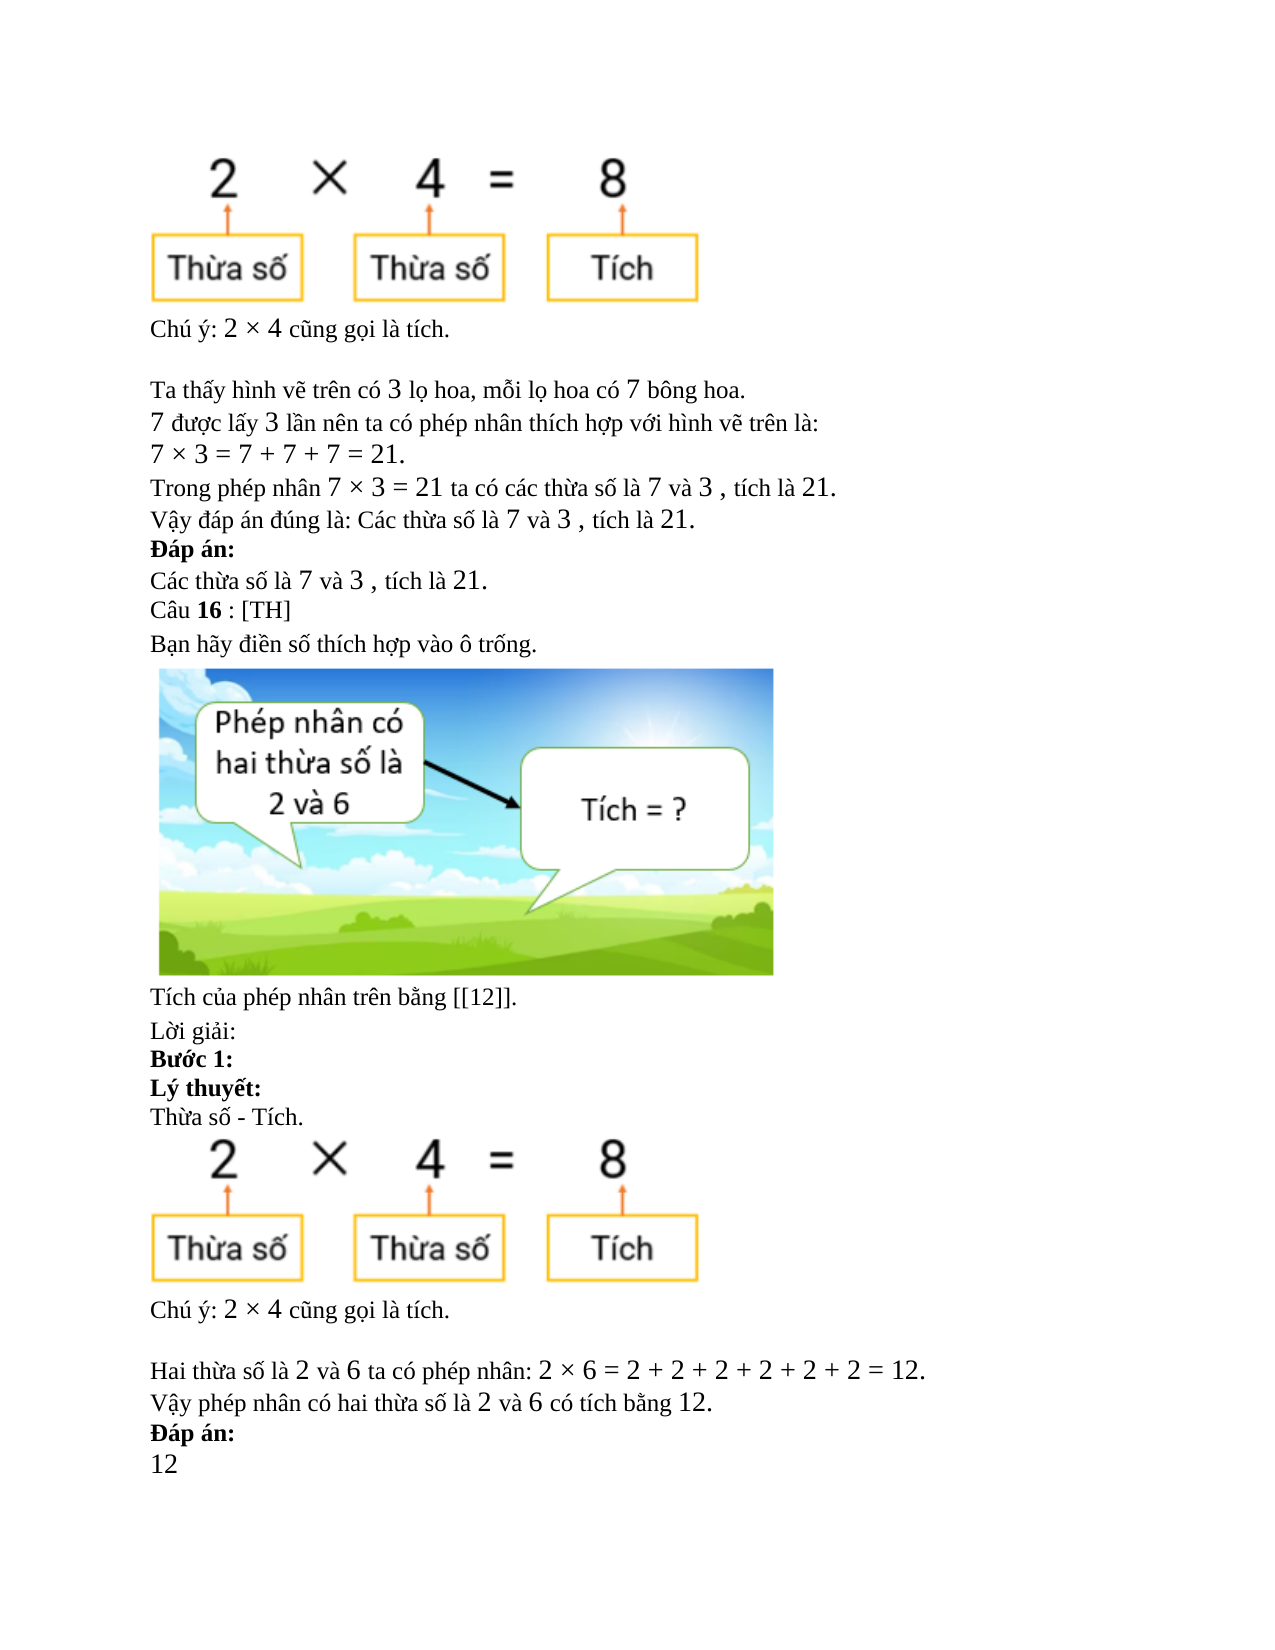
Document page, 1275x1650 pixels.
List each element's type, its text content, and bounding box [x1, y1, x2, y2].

text Lời giải: [150, 1016, 1125, 1044]
picture [150, 658, 783, 982]
text Câu 16 : [TH] [150, 596, 1125, 624]
text Lý thuyết: Thừa số - Tích. Chú ý: 2 × 4 cũng gọi là tích. Hai thừa số là 2 và 6 ta có phép nhân: 2 × 6 = 2 + 2 + 2 + 2 + 2 + 2 = 12. Vậy phép nhân có hai thừa số là 2 và 6 có tích bằng 12. Đáp án: 12 [150, 1073, 1125, 1479]
text Bước 1: [150, 1044, 1125, 1073]
picture [150, 1130, 708, 1292]
picture [150, 150, 708, 312]
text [150, 150, 1125, 596]
